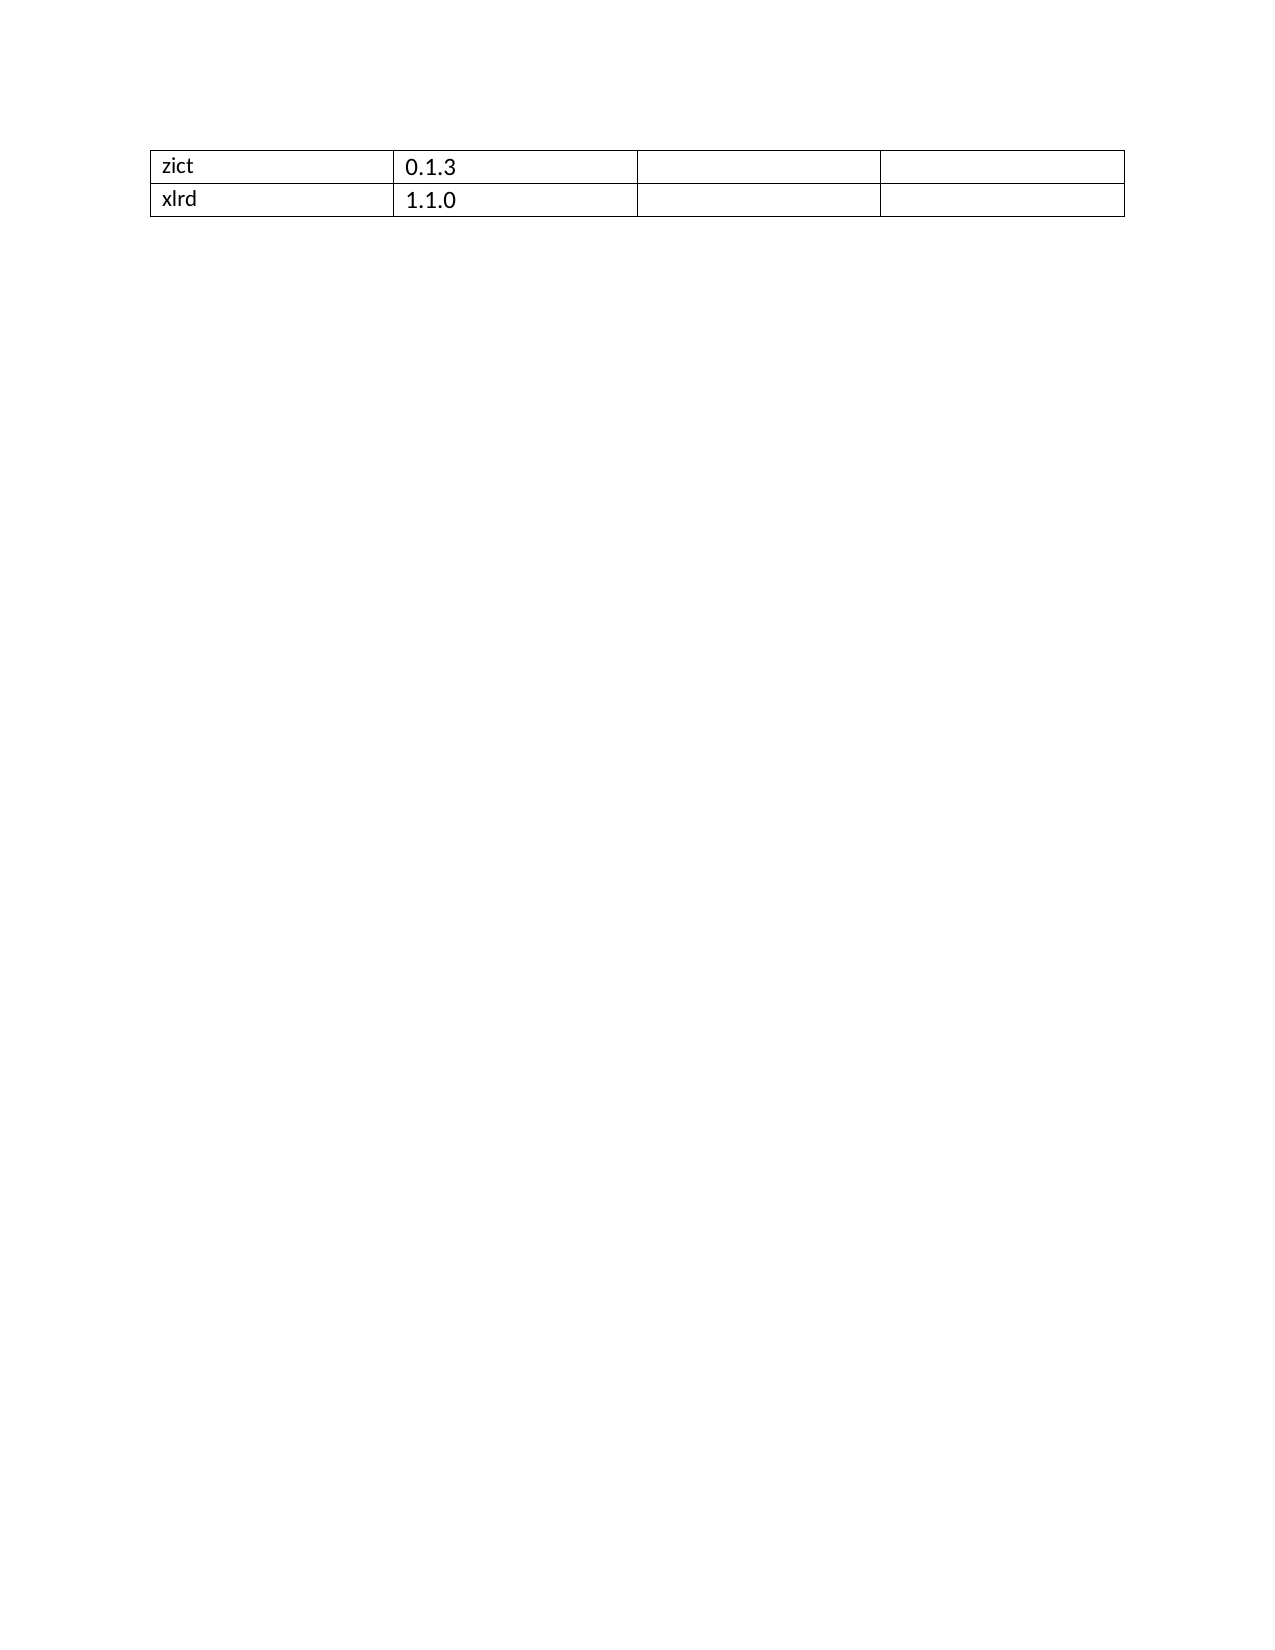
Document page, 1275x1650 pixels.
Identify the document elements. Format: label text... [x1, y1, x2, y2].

table_cell [881, 184, 1124, 216]
table_cell [638, 184, 880, 216]
table_cell 0.1.3 [394, 151, 637, 183]
table_cell xlrd [151, 184, 393, 216]
table_cell zict [151, 151, 393, 183]
table_cell [881, 151, 1124, 183]
table_cell [638, 151, 880, 183]
table_cell 1.1.0 [394, 184, 637, 216]
